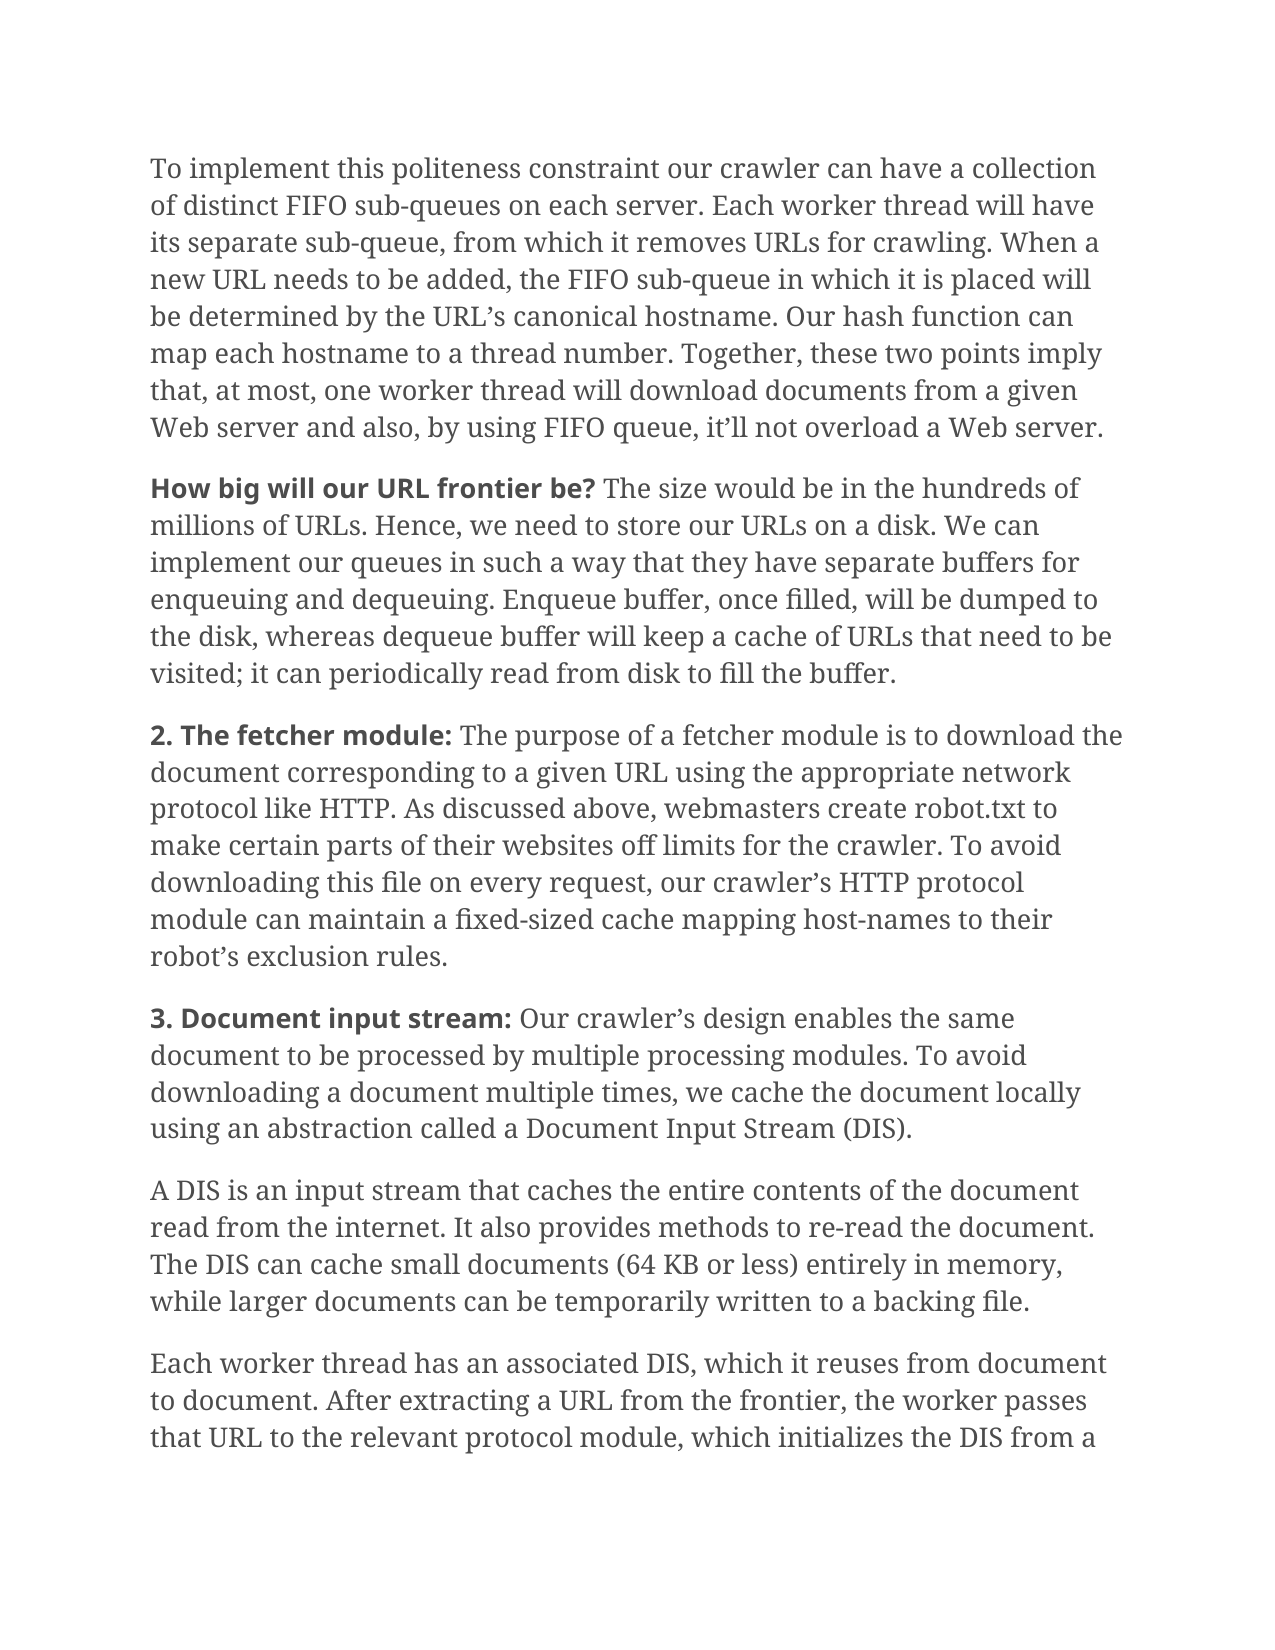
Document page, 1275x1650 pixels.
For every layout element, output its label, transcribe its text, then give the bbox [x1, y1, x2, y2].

text To implement this politeness constraint our crawler can have a collection of distinct FIFO sub-queues on each server. Each worker thread will have its separate sub-queue, from which it removes URLs for crawling. When a new URL needs to be added, the FIFO sub-queue in which it is placed will be determined by the URL’s canonical hostname. Our hash function can map each hostname to a thread number. Together, these two points imply that, at most, one worker thread will download documents from a given Web server and also, by using FIFO queue, it’ll not overload a Web server. [150, 150, 1125, 445]
text How big will our URL frontier be? The size would be in the hundreds of millions of URLs. Hence, we need to store our URLs on a disk. We can implement our queues in such a way that they have separate buffers for enqueuing and dequeuing. Enqueue buffer, once filled, will be dumped to the disk, whereas dequeue buffer will keep a cache of URLs that need to be visited; it can periodically read from disk to fill the buffer. [150, 470, 1125, 691]
text 3. Document input stream: Our crawler’s design enables the same document to be processed by multiple processing modules. To avoid downloading a document multiple times, we cache the document locally using an abstraction called a Document Input Stream (DIS). [150, 999, 1125, 1147]
text A DIS is an input stream that caches the entire contents of the document read from the internet. It also provides methods to re-read the document. The DIS can cache small documents (64 KB or less) entirely in memory, while larger documents can be temporarily written to a backing file. [150, 1172, 1125, 1319]
text 2. The fetcher module: The purpose of a fetcher module is to download the document corresponding to a given URL using the appropriate network protocol like HTTP. As discussed above, webmasters create robot.txt to make certain parts of their websites off limits for the crawler. To avoid downloading this file on every request, our crawler’s HTTP protocol module can maintain a fixed-sized cache mapping host-names to their robot’s exclusion rules. [150, 716, 1125, 974]
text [150, 1344, 1125, 1455]
